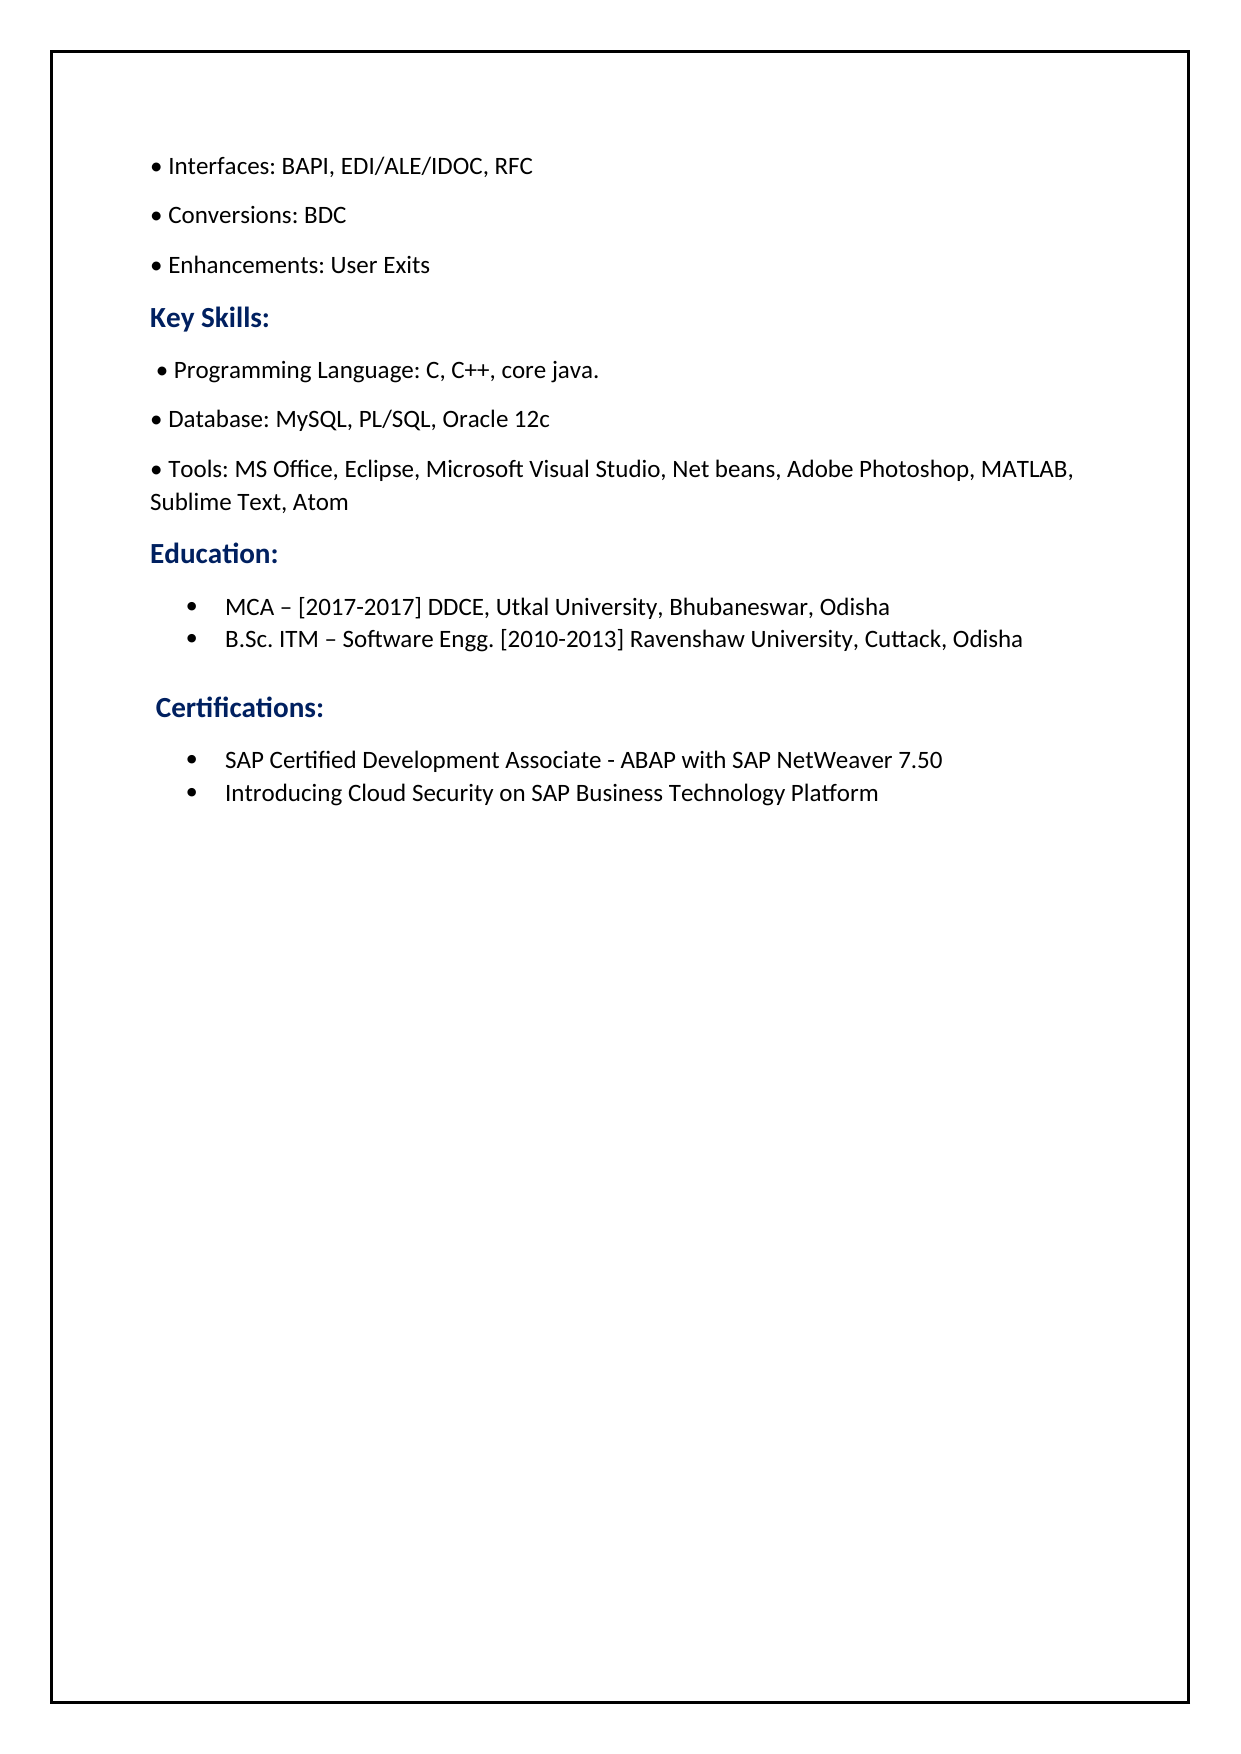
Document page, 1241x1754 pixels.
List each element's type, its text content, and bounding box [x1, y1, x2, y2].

text • Enhancements: User Exits [150, 249, 1090, 280]
list SAP Certified Development Associate - ABAP with SAP NetWeaver 7.50 [187, 744, 1090, 775]
text • Tools: MS Office, Eclipse, Microsoft Visual Studio, Net beans, Adobe Photoshop, MATLAB, Sublime Text, Atom [150, 453, 1090, 516]
text Education: [150, 536, 1090, 571]
list Introducing Cloud Security on SAP Business Technology Platform [187, 777, 1090, 808]
text Key Skills: [150, 299, 1090, 334]
list B.Sc. ITM – Software Engg. [2010-2013] Ravenshaw University, Cuttack, Odisha [187, 623, 1090, 654]
list MCA – [2017-2017] DDCE, Utkal University, Bhubaneswar, Odisha [187, 591, 1090, 621]
text • Database: MySQL, PL/SQL, Oracle 12c [150, 403, 1090, 434]
text Certifications: [150, 689, 1090, 725]
text • Conversions: BDC [150, 199, 1090, 230]
text • Interfaces: BAPI, EDI/ALE/IDOC, RFC [150, 150, 1090, 181]
text • Programming Language: C, C++, core java. [150, 354, 1090, 384]
